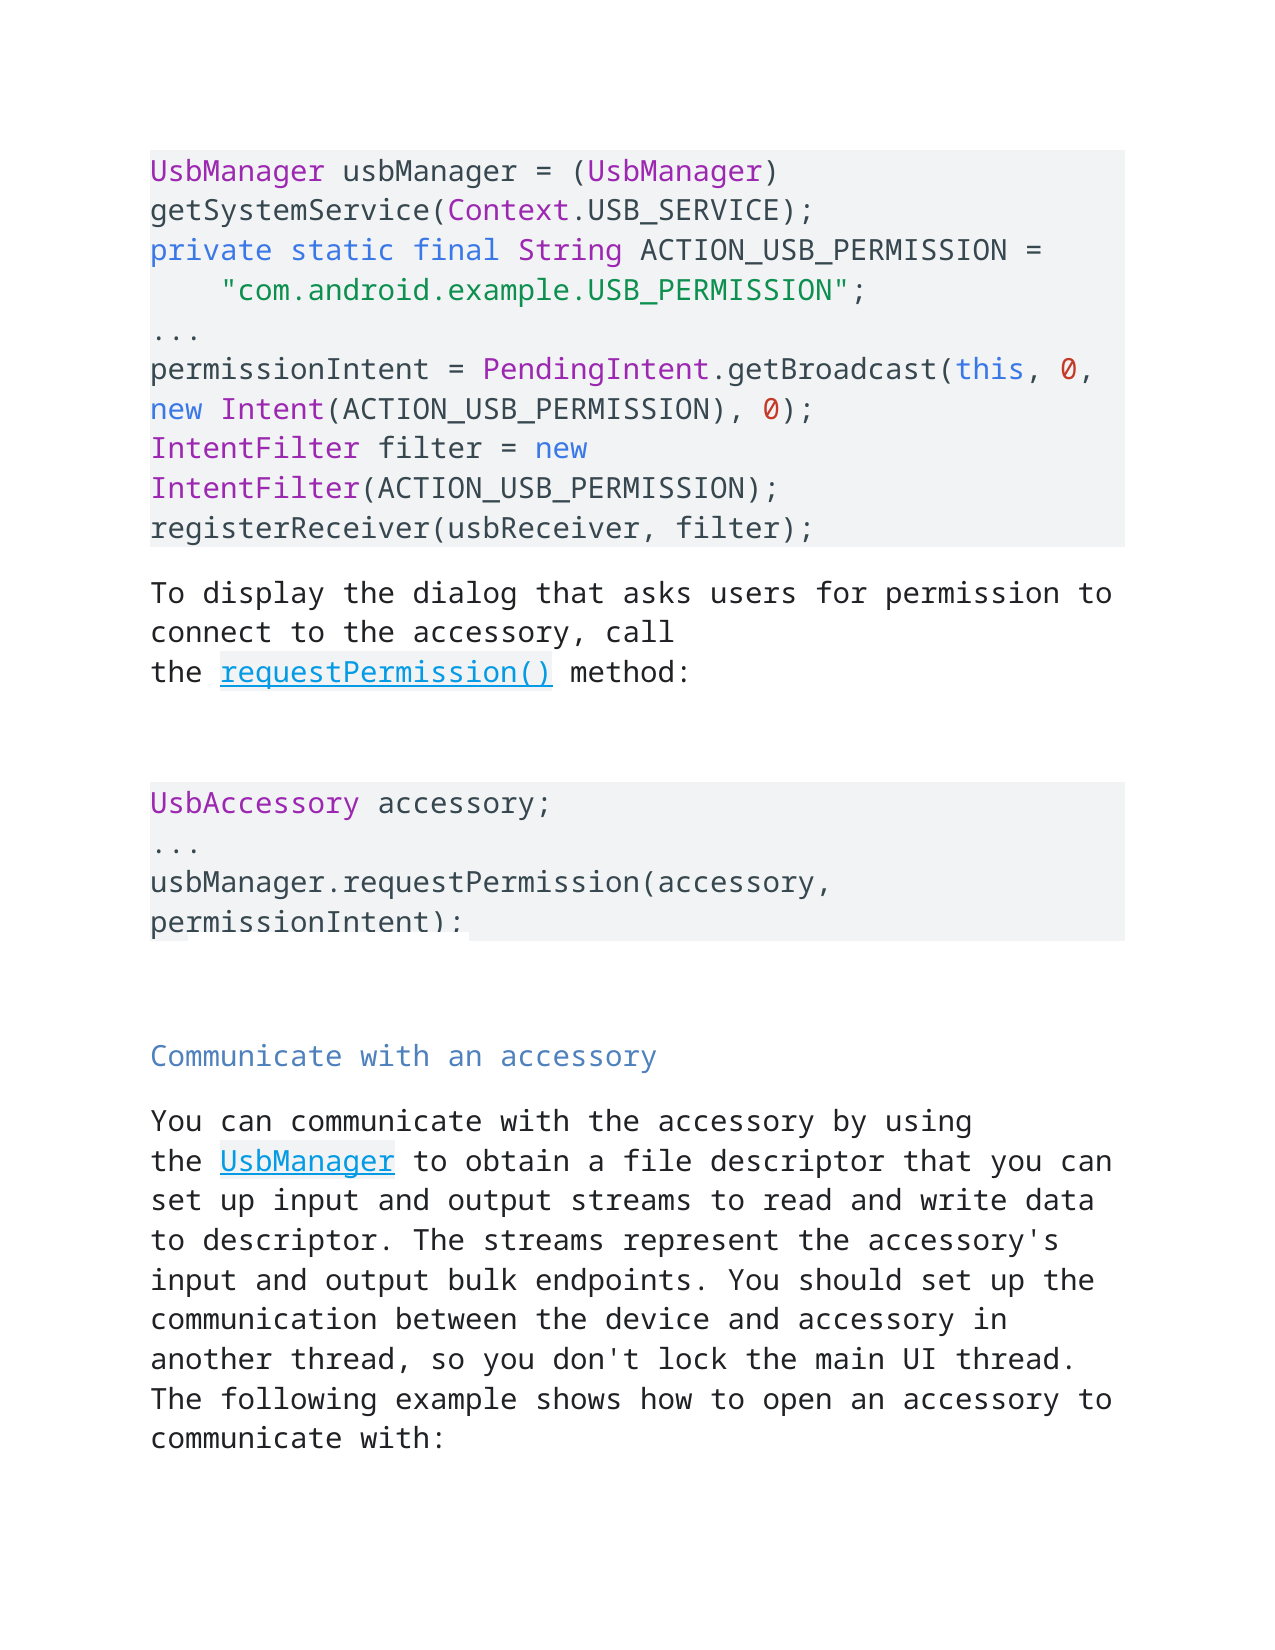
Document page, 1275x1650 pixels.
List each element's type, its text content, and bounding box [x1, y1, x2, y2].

text You can communicate with the accessory by using the UsbManager to obtain a file descriptor that you can set up input and output streams to read and write data to descriptor. The streams represent the accessory's input and output bulk endpoints. You should set up the communication between the device and accessory in another thread, so you don't lock the main UI thread. The following example shows how to open an accessory to communicate with: [150, 1100, 1125, 1457]
text UsbManager usbManager = (UsbManager) getSystemService(Context.USB_SERVICE); private static final String ACTION_USB_PERMISSION = "com.android.example.USB_PERMISSION"; ... permissionIntent = PendingIntent.getBroadcast(this, 0, new Intent(ACTION_USB_PERMISSION), 0); IntentFilter filter = new IntentFilter(ACTION_USB_PERMISSION); registerReceiver(usbReceiver, filter); [150, 150, 1125, 547]
subtitle Communicate with an accessory [150, 1025, 1125, 1075]
text To display the dialog that asks users for permission to connect to the accessory, call the requestPermission() method: [150, 572, 1125, 691]
text UsbAccessory accessory; ... usbManager.requestPermission(accessory, permissionIntent); [150, 782, 1125, 941]
